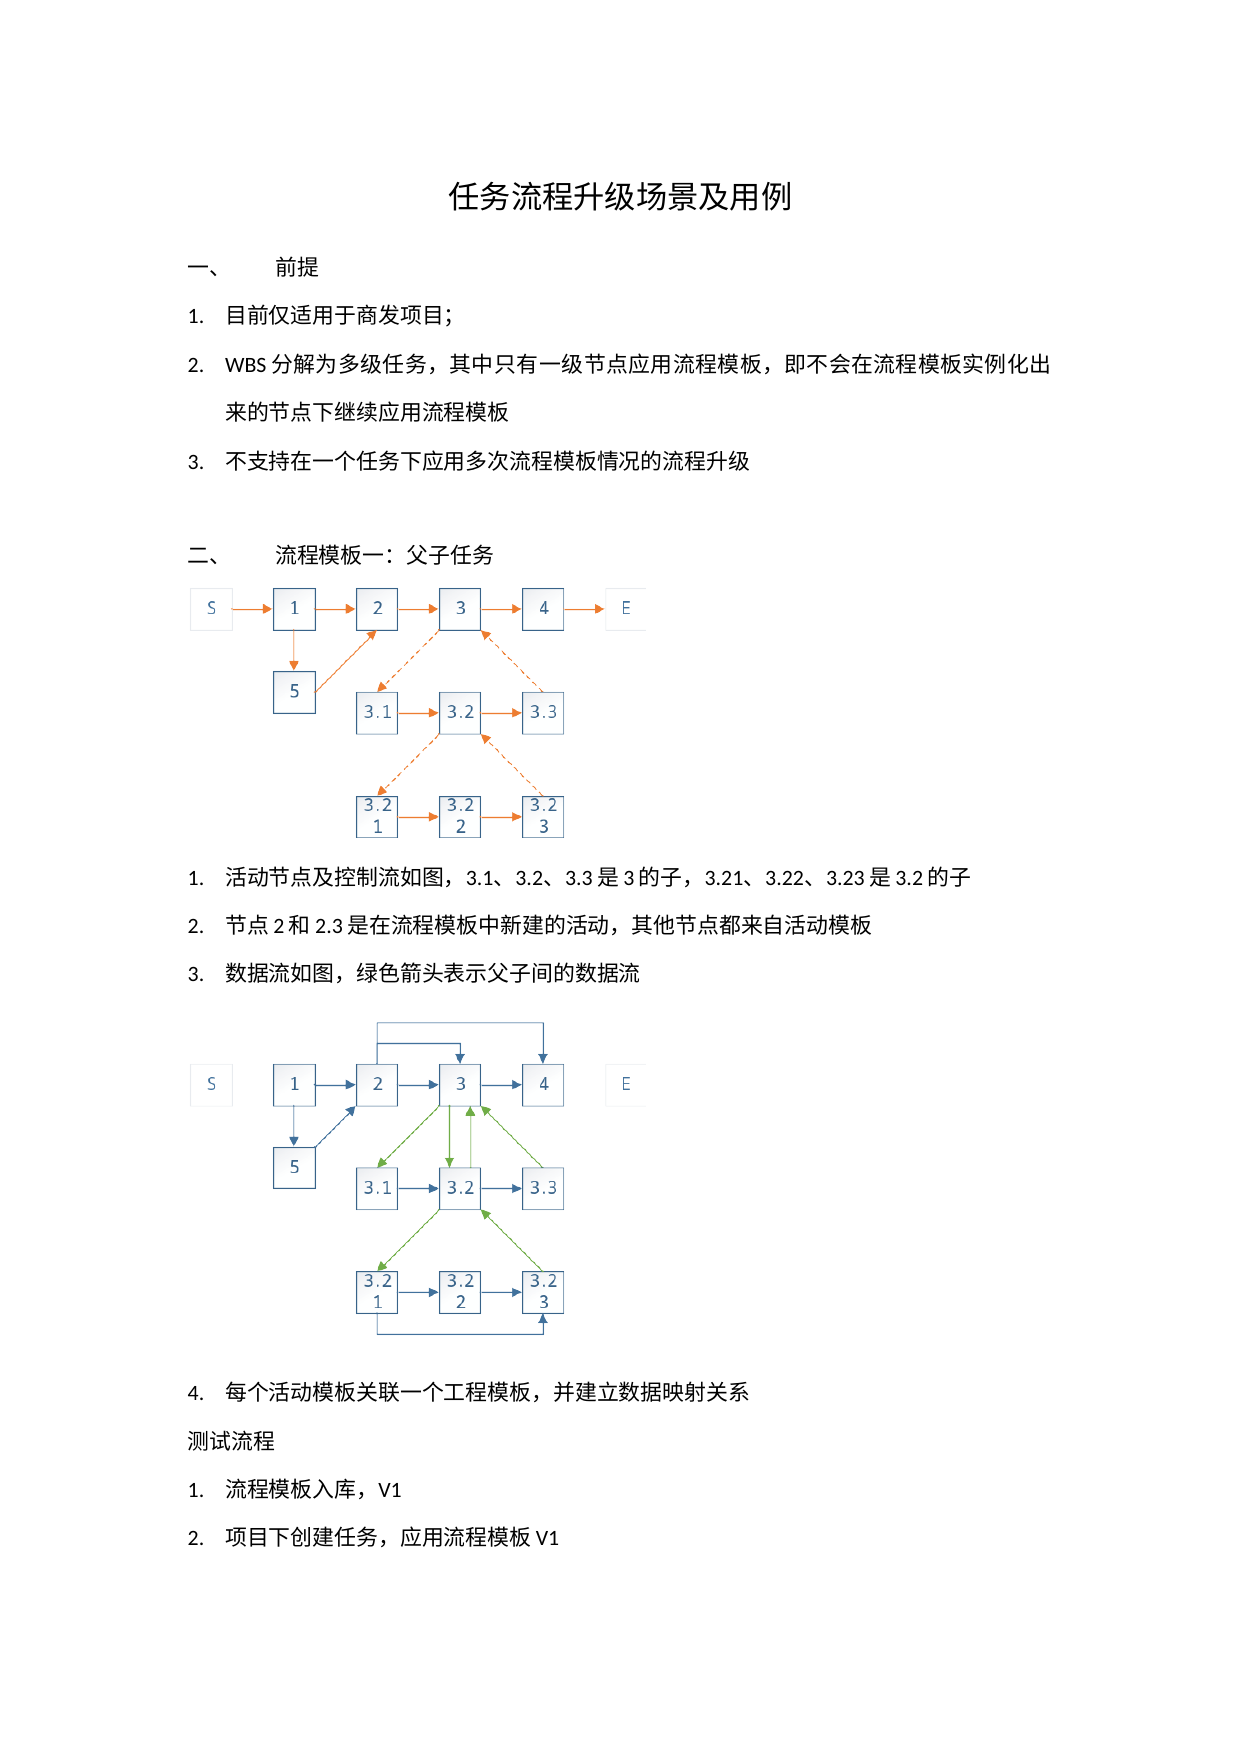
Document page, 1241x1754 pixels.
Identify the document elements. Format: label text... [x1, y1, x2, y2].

list 节点2和2.3是在流程模板中新建的活动，其他节点都来自活动模板 [187, 907, 1053, 940]
list 每个活动模板关联一个工程模板，并建立数据映射关系 [187, 1375, 1053, 1407]
list 前提 [187, 249, 1053, 282]
list 活动节点及控制流如图，3.1、3.2、3.3是3的子，3.21、3.22、3.23是3.2的子 [187, 859, 1053, 892]
list 流程模板入库，V1 [187, 1472, 1053, 1504]
text 任务流程升级场景及用例 [187, 162, 1053, 227]
list 项目下创建任务，应用流程模板V1 [187, 1520, 1053, 1552]
list 流程模板一：父子任务 [187, 537, 1053, 570]
list 目前仅适用于商发项目； [187, 298, 1053, 330]
list 不支持在一个任务下应用多次流程模板情况的流程升级 [187, 443, 1053, 476]
text 测试流程 [187, 1423, 1053, 1456]
list WBS分解为多级任务，其中只有一级节点应用流程模板，即不会在流程模板实例化出来的节点下继续应用流程模板 [187, 346, 1053, 427]
list 数据流如图，绿色箭头表示父子间的数据流 [187, 956, 1053, 988]
